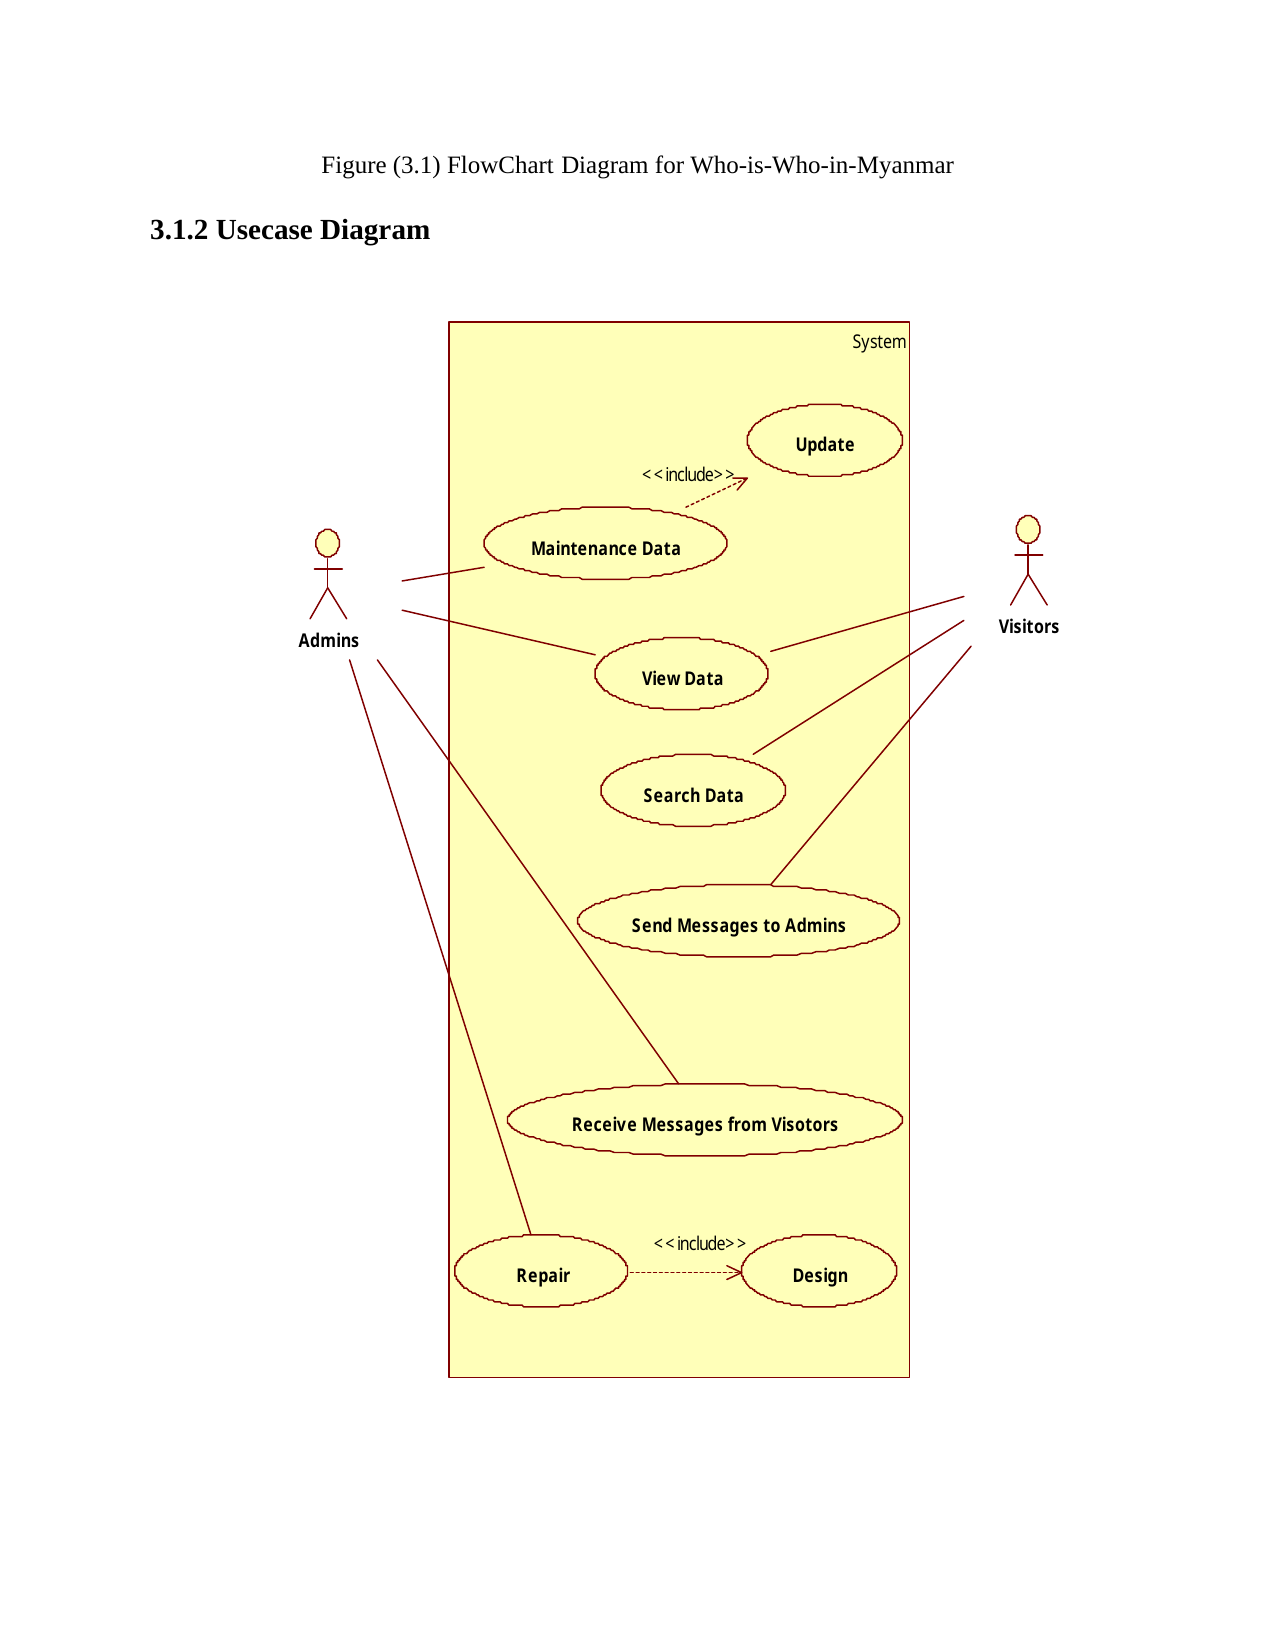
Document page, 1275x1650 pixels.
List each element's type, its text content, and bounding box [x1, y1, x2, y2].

text Figure (3.1) FlowChart Diagram for Who-is-Who-in-Myanmar [150, 150, 1125, 179]
text 3.1.2 Usecase Diagram [150, 212, 1125, 246]
